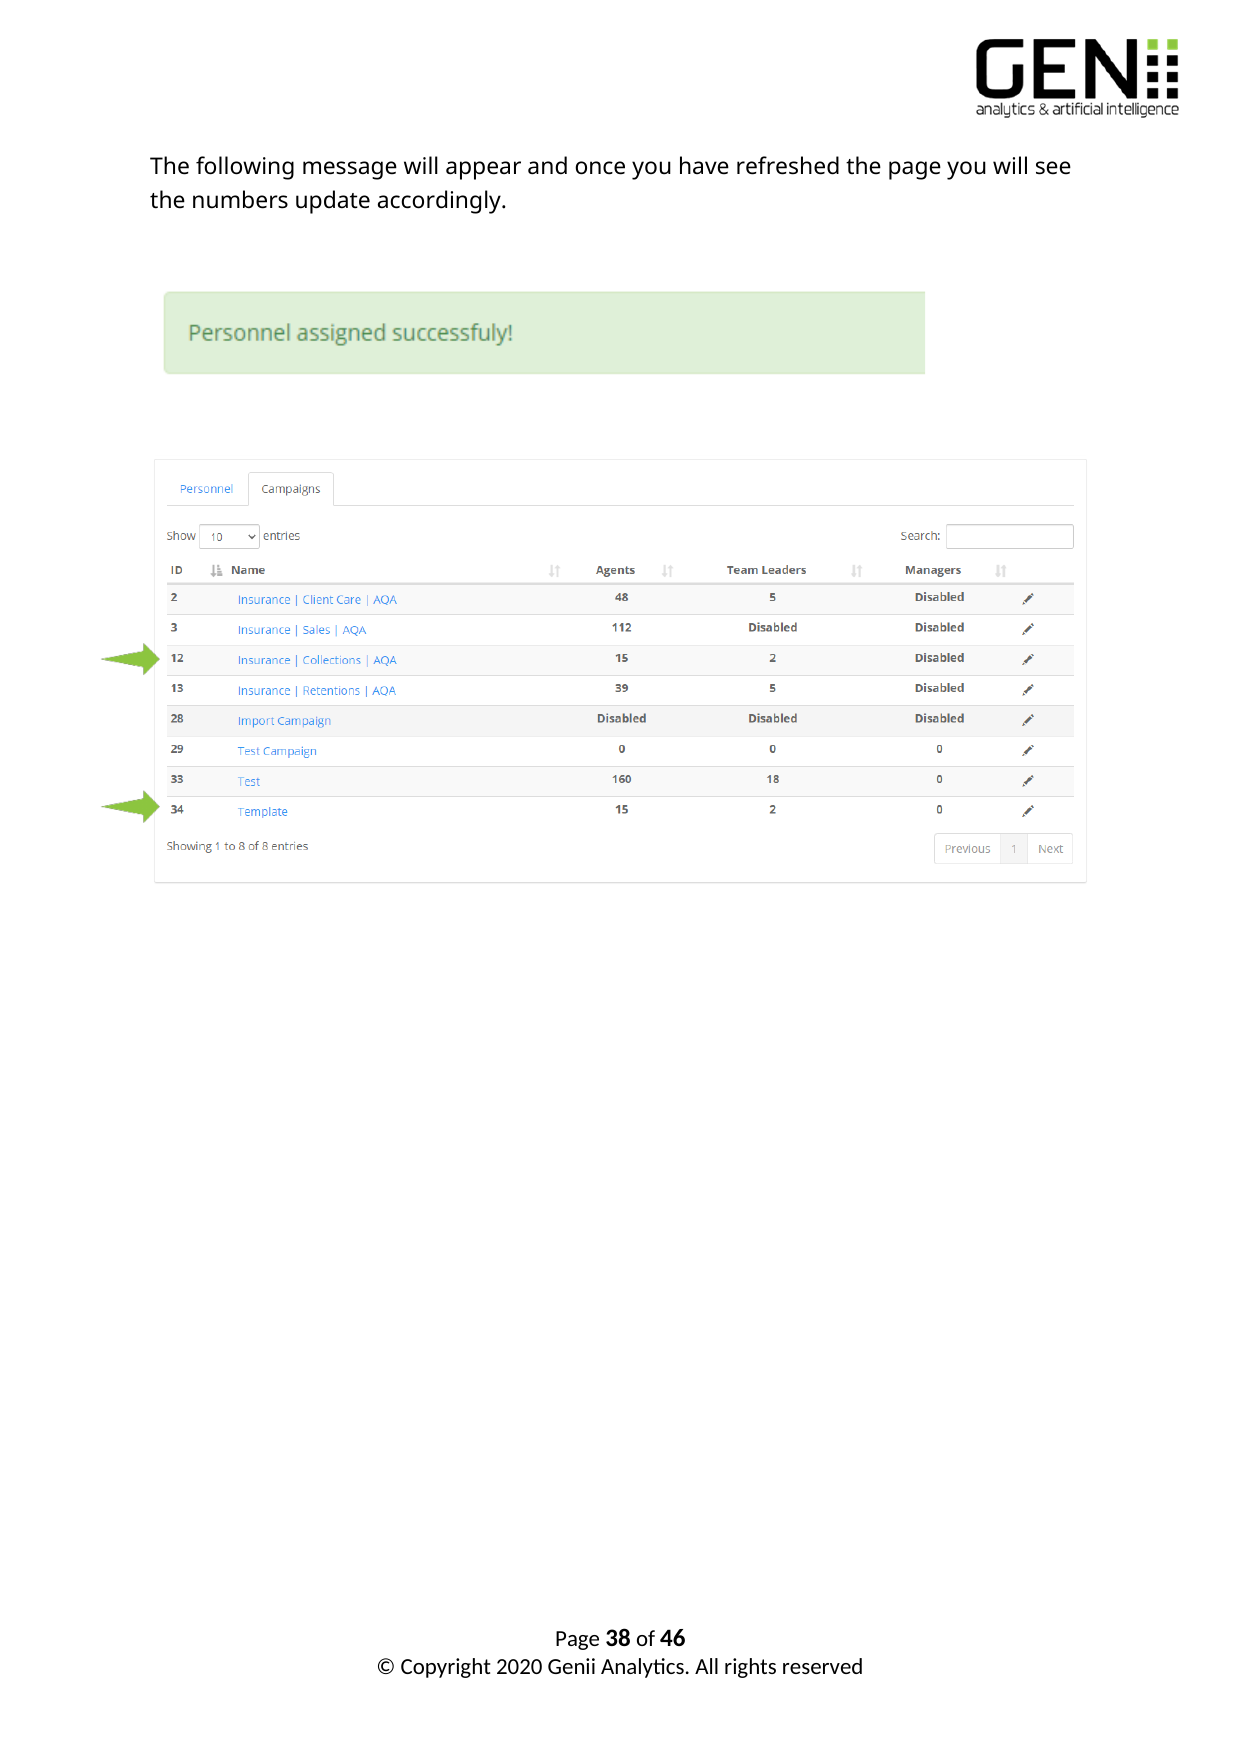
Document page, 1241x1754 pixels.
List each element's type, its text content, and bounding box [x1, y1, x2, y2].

text The following message will appear and once you have refreshed the page you will see the numbers update accordingly. [150, 150, 1090, 215]
picture [150, 284, 926, 387]
picture [959, 23, 1197, 132]
picture [99, 455, 1091, 886]
